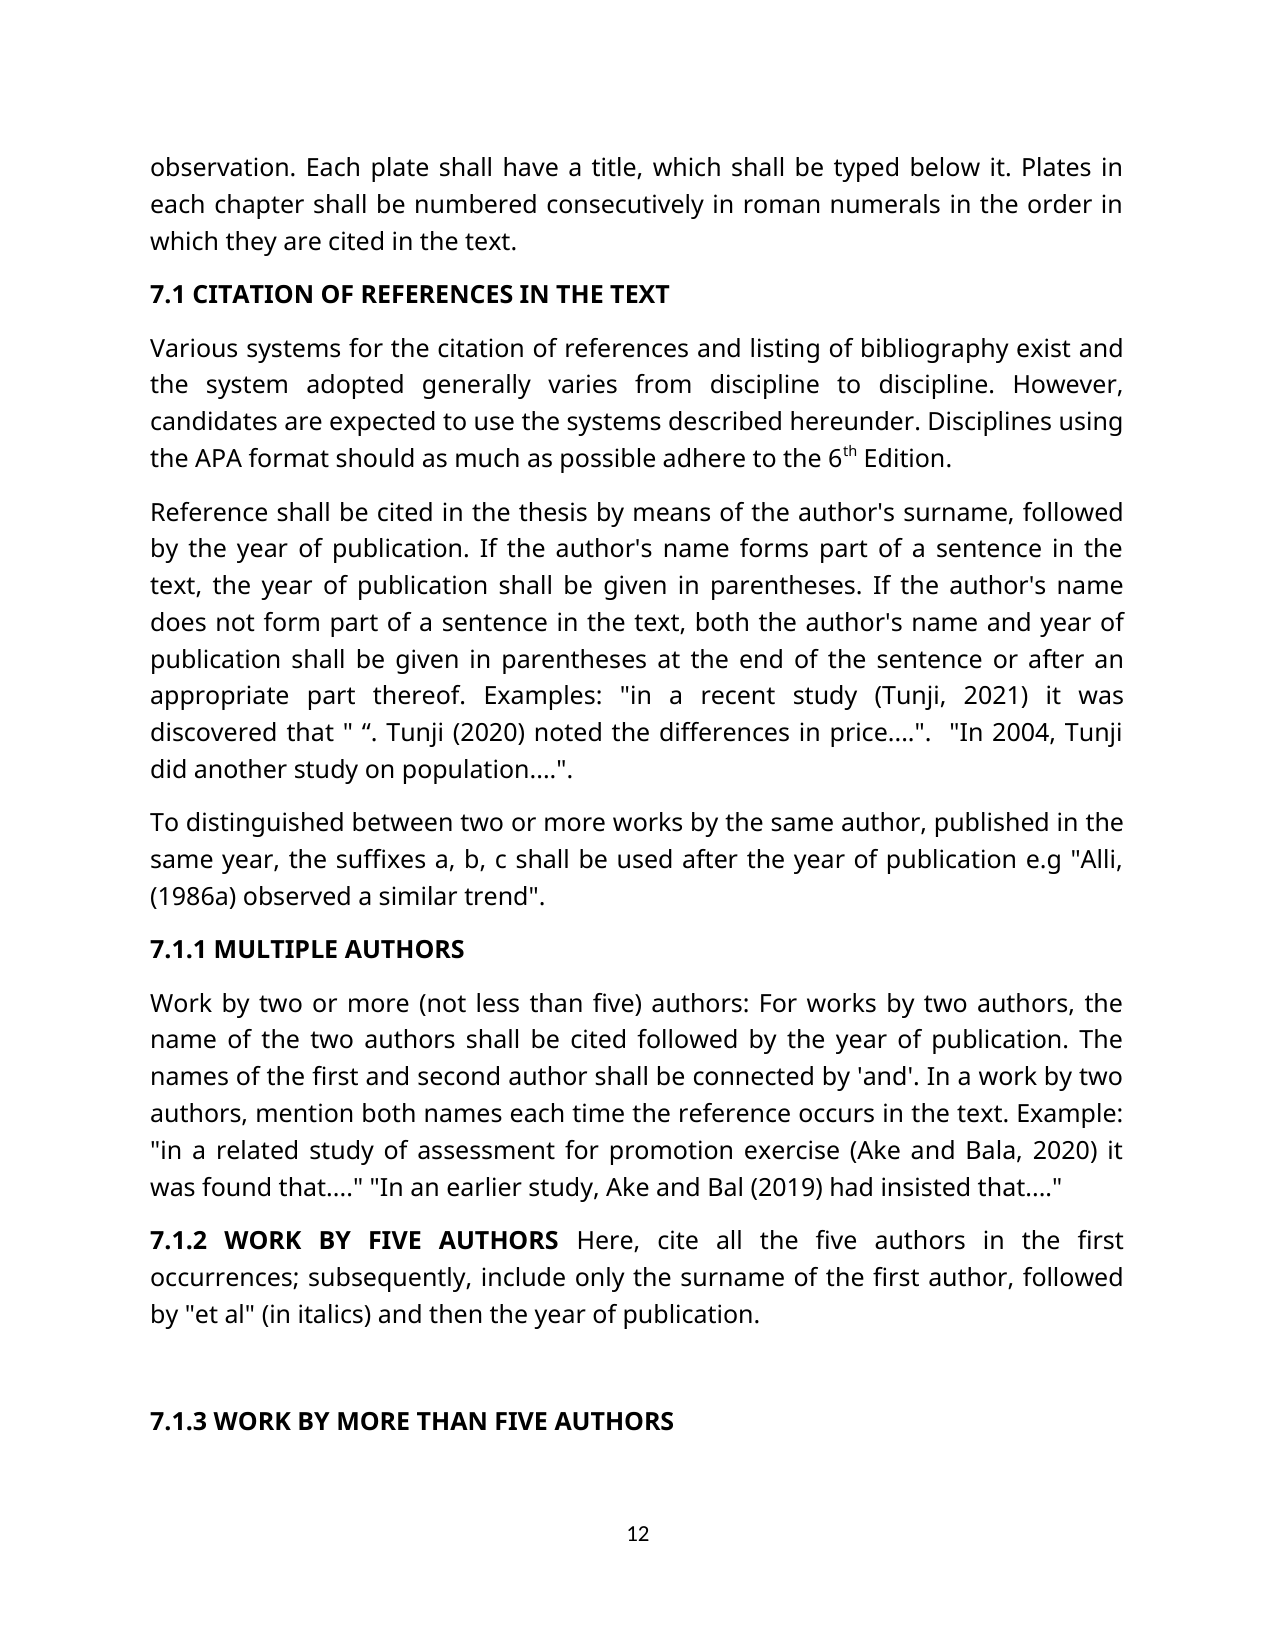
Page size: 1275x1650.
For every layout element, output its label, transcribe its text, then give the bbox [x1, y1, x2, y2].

text Reference shall be cited in the thesis by means of the author's surname, followed by the year of publication. If the author's name forms part of a sentence in the text, the year of publication shall be given in parentheses. If the author's name does not form part of a sentence in the text, both the author's name and year of publication shall be given in parentheses at the end of the sentence or after an appropriate part thereof. Examples: "in a recent study (Tunji, 2021) it was discovered that " “. Tunji (2020) noted the differences in price....". "In 2004, Tunji did another study on population....". [150, 494, 1125, 786]
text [150, 150, 1125, 258]
text 7.1 CITATION OF REFERENCES IN THE TEXT [150, 277, 1125, 311]
text Various systems for the citation of references and listing of bibliography exist and the system adopted generally varies from discipline to discipline. However, candidates are expected to use the systems described hereunder. Disciplines using the APA format should as much as possible adhere to the 6th Edition. [150, 330, 1125, 475]
text 7.1.3 WORK BY MORE THAN FIVE AUTHORS [150, 1403, 1125, 1437]
text 7.1.1 MULTIPLE AUTHORS [150, 932, 1125, 966]
text Work by two or more (not less than five) authors: For works by two authors, the name of the two authors shall be cited followed by the year of publication. The names of the first and second author shall be connected by 'and'. In a work by two authors, mention both names each time the reference occurs in the text. Example: "in a related study of assessment for promotion exercise (Ake and Bala, 2020) it was found that...." "In an earlier study, Ake and Bal (2019) had insisted that...." [150, 985, 1125, 1203]
text To distinguished between two or more works by the same author, published in the same year, the suffixes a, b, c shall be used after the year of publication e.g "Alli, (1986a) observed a similar trend". [150, 805, 1125, 913]
text 7.1.2 WORK BY FIVE AUTHORS Here, cite all the five authors in the first occurrences; subsequently, include only the surname of the first author, followed by "et al" (in italics) and then the year of publication. [150, 1223, 1125, 1330]
